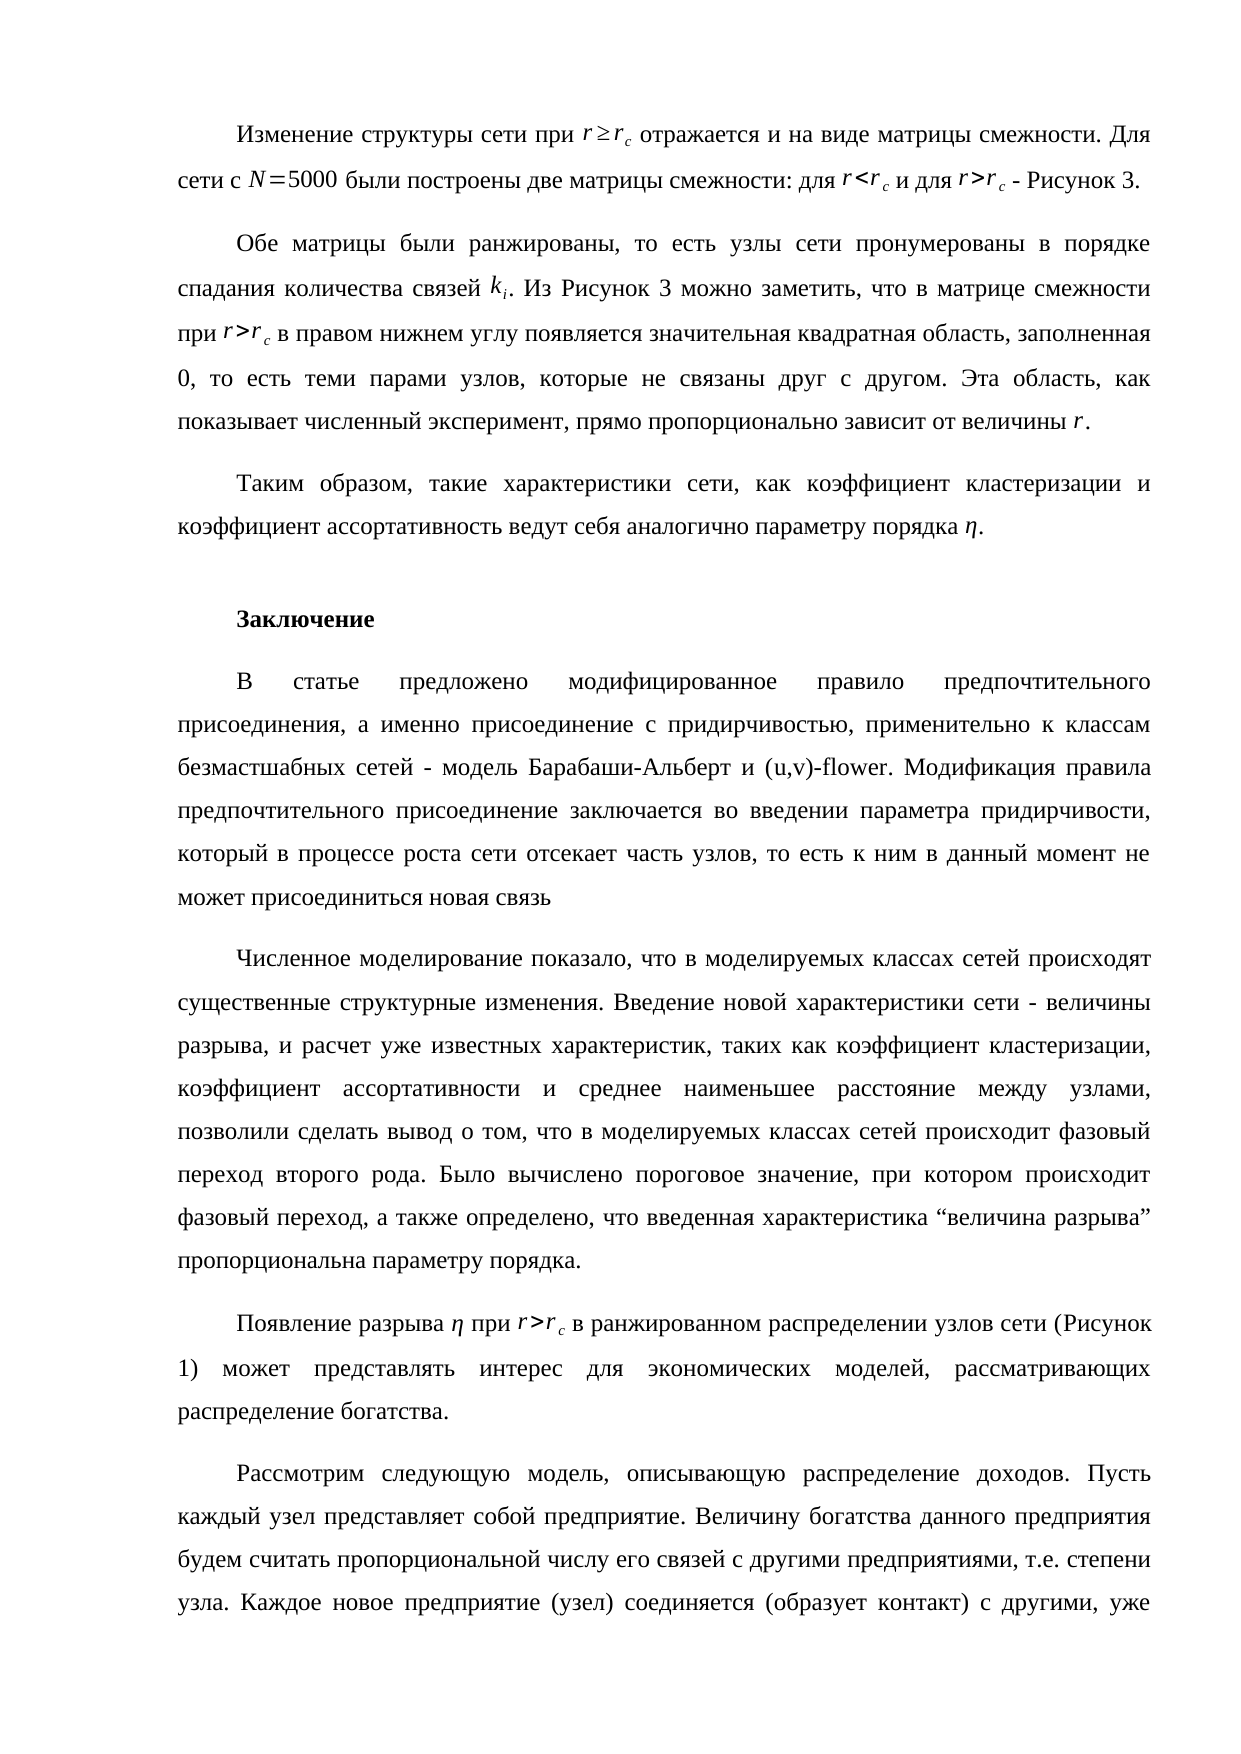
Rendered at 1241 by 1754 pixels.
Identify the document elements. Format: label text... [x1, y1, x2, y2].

subtitle Заключение [177, 604, 1152, 633]
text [177, 1458, 1152, 1616]
text Таким образом, такие характеристики сети, как коэффициент кластеризации и коэффициент ассортативность ведут себя аналогично параметру порядка . [177, 468, 1152, 540]
text Обе матрицы были ранжированы, то есть узлы сети пронумерованы в порядке спадания количества связей . Из Рисунок 3 можно заметить, что в матрице смежности при в правом нижнем углу появляется значительная квадратная область, заполненная 0, то есть теми парами узлов, которые не связаны друг с другом. Эта область, как показывает численный эксперимент, прямо пропорционально зависит от величины . [177, 228, 1152, 435]
text Численное моделирование показало, что в моделируемых классах сетей происходят существенные структурные изменения. Введение новой характеристики сети - величины разрыва, и расчет уже известных характеристик, таких как коэффициент кластеризации, коэффициент ассортативности и среднее наименьшее расстояние между узлами, позволили сделать вывод о том, что в моделируемых классах сетей происходит фазовый переход второго рода. Было вычислено пороговое значение, при котором происходит фазовый переход, а также определено, что введенная характеристика “величина разрыва” пропорциональна параметру порядка. [177, 943, 1152, 1274]
text Изменение структуры сети при отражается и на виде матрицы смежности. Для сети с были построены две матрицы смежности: для и для - Рисунок 3. [177, 118, 1152, 195]
text В статье предложено модифицированное правило предпочтительного присоединения, а именно присоединение с придирчивостью, применительно к классам безмастшабных сетей - модель Барабаши-Альберт и (u,v)-flower. Модификация правила предпочтительного присоединение заключается во введении параметра придирчивости, который в процессе роста сети отсекает часть узлов, то есть к ним в данный момент не может присоединиться новая связь [177, 666, 1152, 910]
text Появление разрыва при в ранжированном распределении узлов сети (Рисунок 1) может представлять интерес для экономических моделей, рассматривающих распределение богатства. [177, 1307, 1152, 1425]
